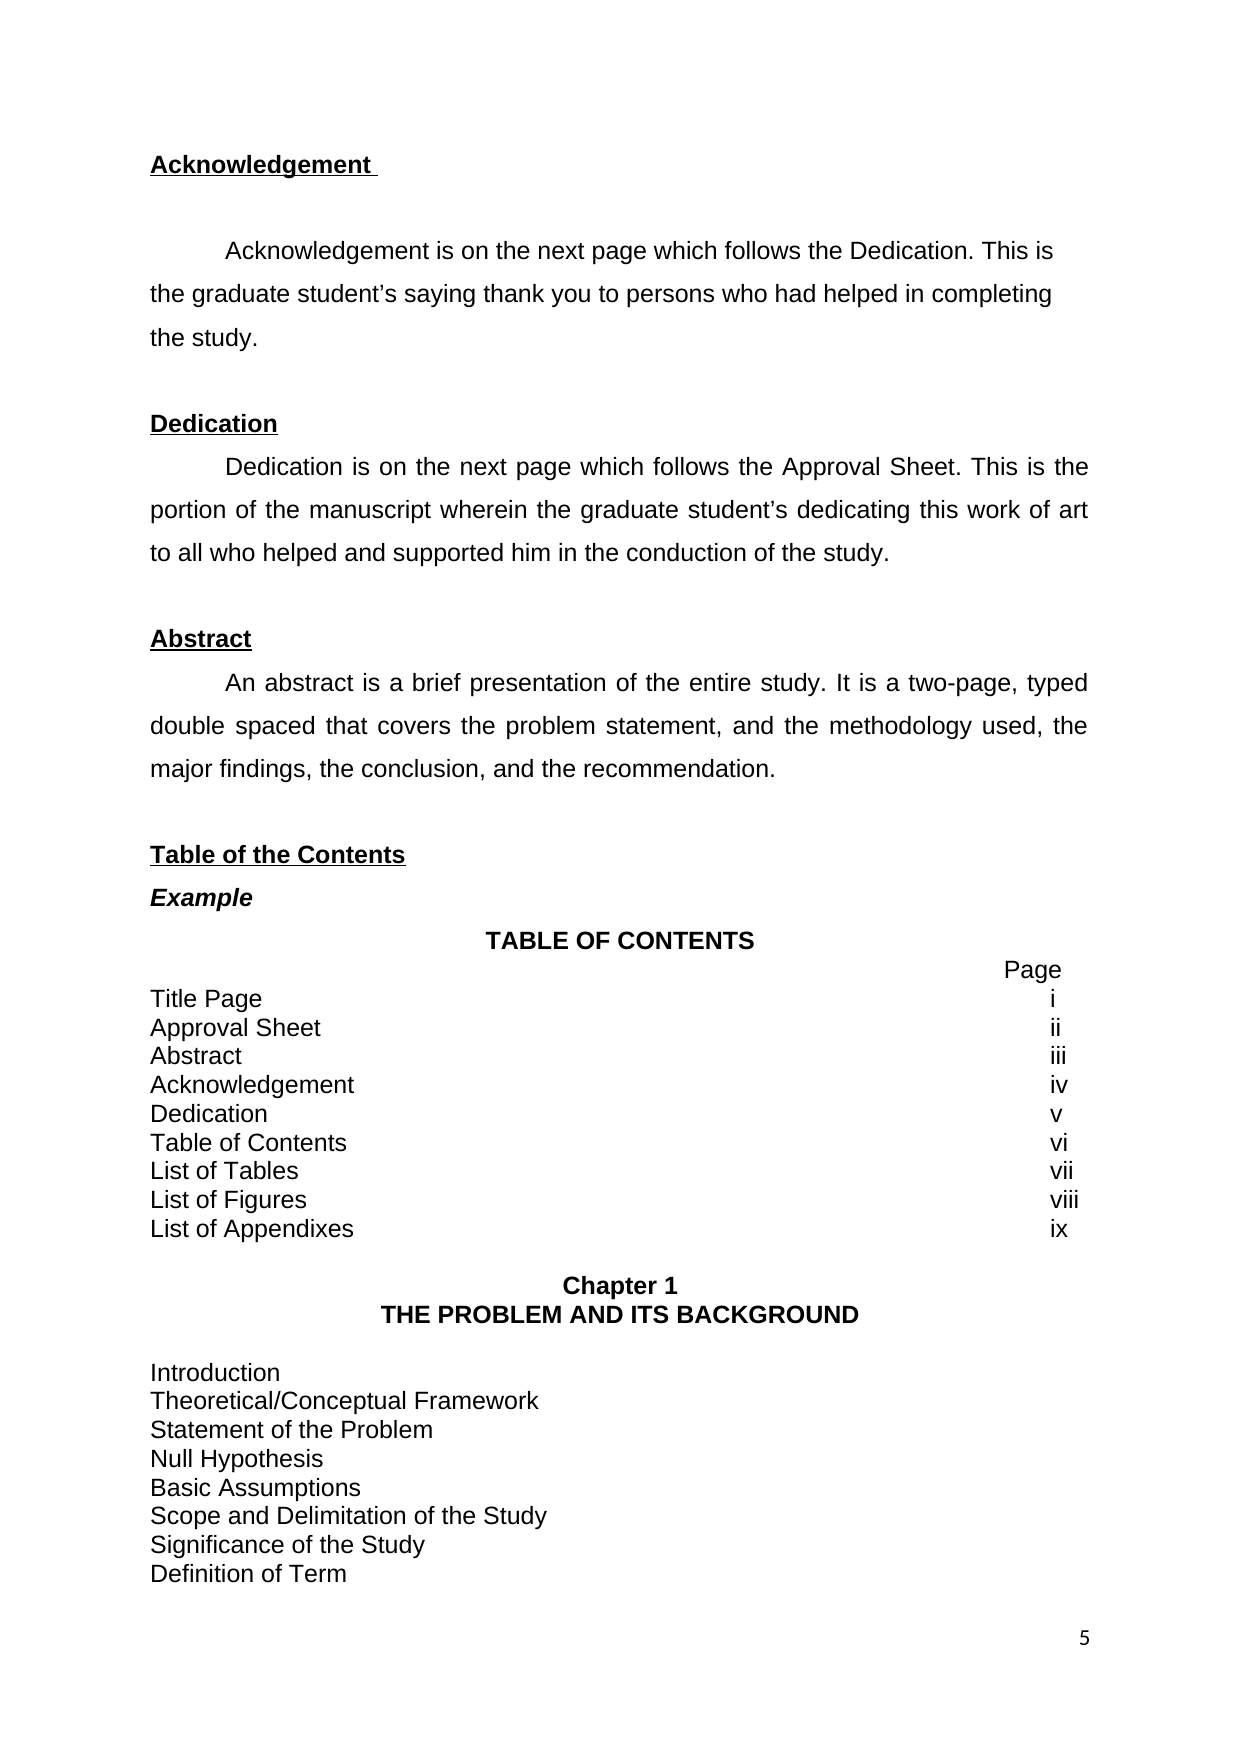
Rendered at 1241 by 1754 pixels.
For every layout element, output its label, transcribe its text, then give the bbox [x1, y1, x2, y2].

text Table of the Contents [150, 840, 1090, 869]
text Basic Assumptions [150, 1472, 1090, 1501]
text Abstract iii [150, 1041, 1090, 1070]
text List of Figures viii [150, 1185, 1090, 1214]
text Example [150, 883, 1090, 912]
text Page [150, 955, 1090, 984]
text Dedication is on the next page which follows the Approval Sheet. This is the portion of the manuscript wherein the graduate student’s dedicating this work of art to all who helped and supported him in the conduction of the study. [150, 452, 1090, 567]
text Title Page i [150, 984, 1090, 1012]
text Acknowledgement is on the next page which follows the Dedication. This is the graduate student’s saying thank you to persons who had helped in completing the study. [150, 236, 1090, 351]
text Acknowledgement iv [150, 1070, 1090, 1099]
text List of Appendixes ix [150, 1214, 1090, 1242]
text Significance of the Study [150, 1530, 1090, 1559]
text Dedication v [150, 1099, 1090, 1127]
text An abstract is a brief presentation of the entire study. It is a two-page, typed double spaced that covers the problem statement, and the methodology used, the major findings, the conclusion, and the recommendation. [150, 667, 1090, 782]
text Chapter 1 [150, 1271, 1090, 1300]
text List of Tables vii [150, 1156, 1090, 1185]
text Abstract [150, 624, 1090, 653]
text Dedication [150, 409, 1090, 437]
text Approval Sheet ii [150, 1012, 1090, 1041]
text Scope and Delimitation of the Study [150, 1501, 1090, 1530]
text Introduction [150, 1357, 1090, 1386]
text Table of Contents vi [150, 1127, 1090, 1156]
text Theoretical/Conceptual Framework [150, 1386, 1090, 1415]
text Acknowledgement [150, 150, 1090, 179]
text Definition of Term [150, 1559, 1090, 1587]
text THE PROBLEM AND ITS BACKGROUND [150, 1300, 1090, 1329]
text Statement of the Problem [150, 1415, 1090, 1444]
text Null Hypothesis [150, 1444, 1090, 1472]
text TABLE OF CONTENTS [150, 926, 1090, 955]
